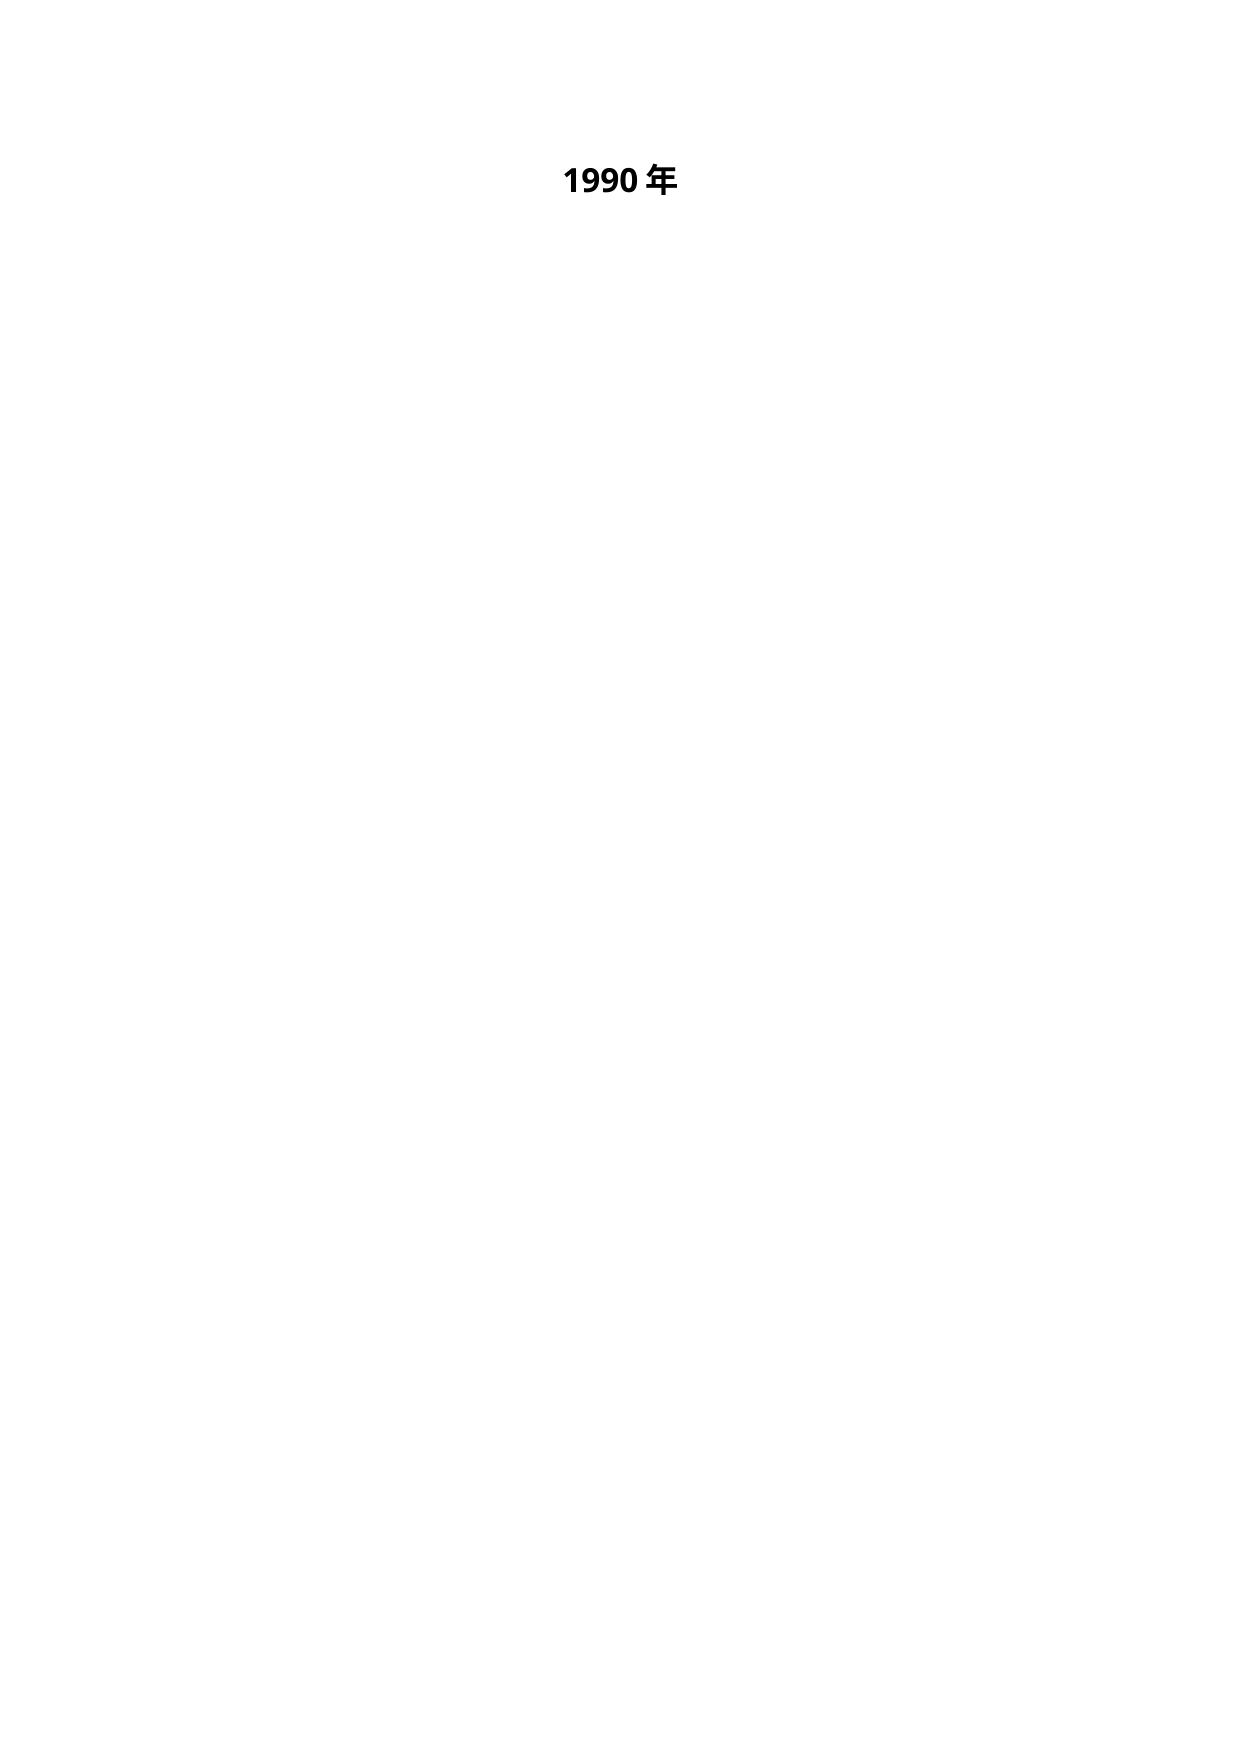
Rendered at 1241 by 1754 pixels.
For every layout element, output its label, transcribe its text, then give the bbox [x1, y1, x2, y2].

text 1990年 [75, 152, 1165, 202]
